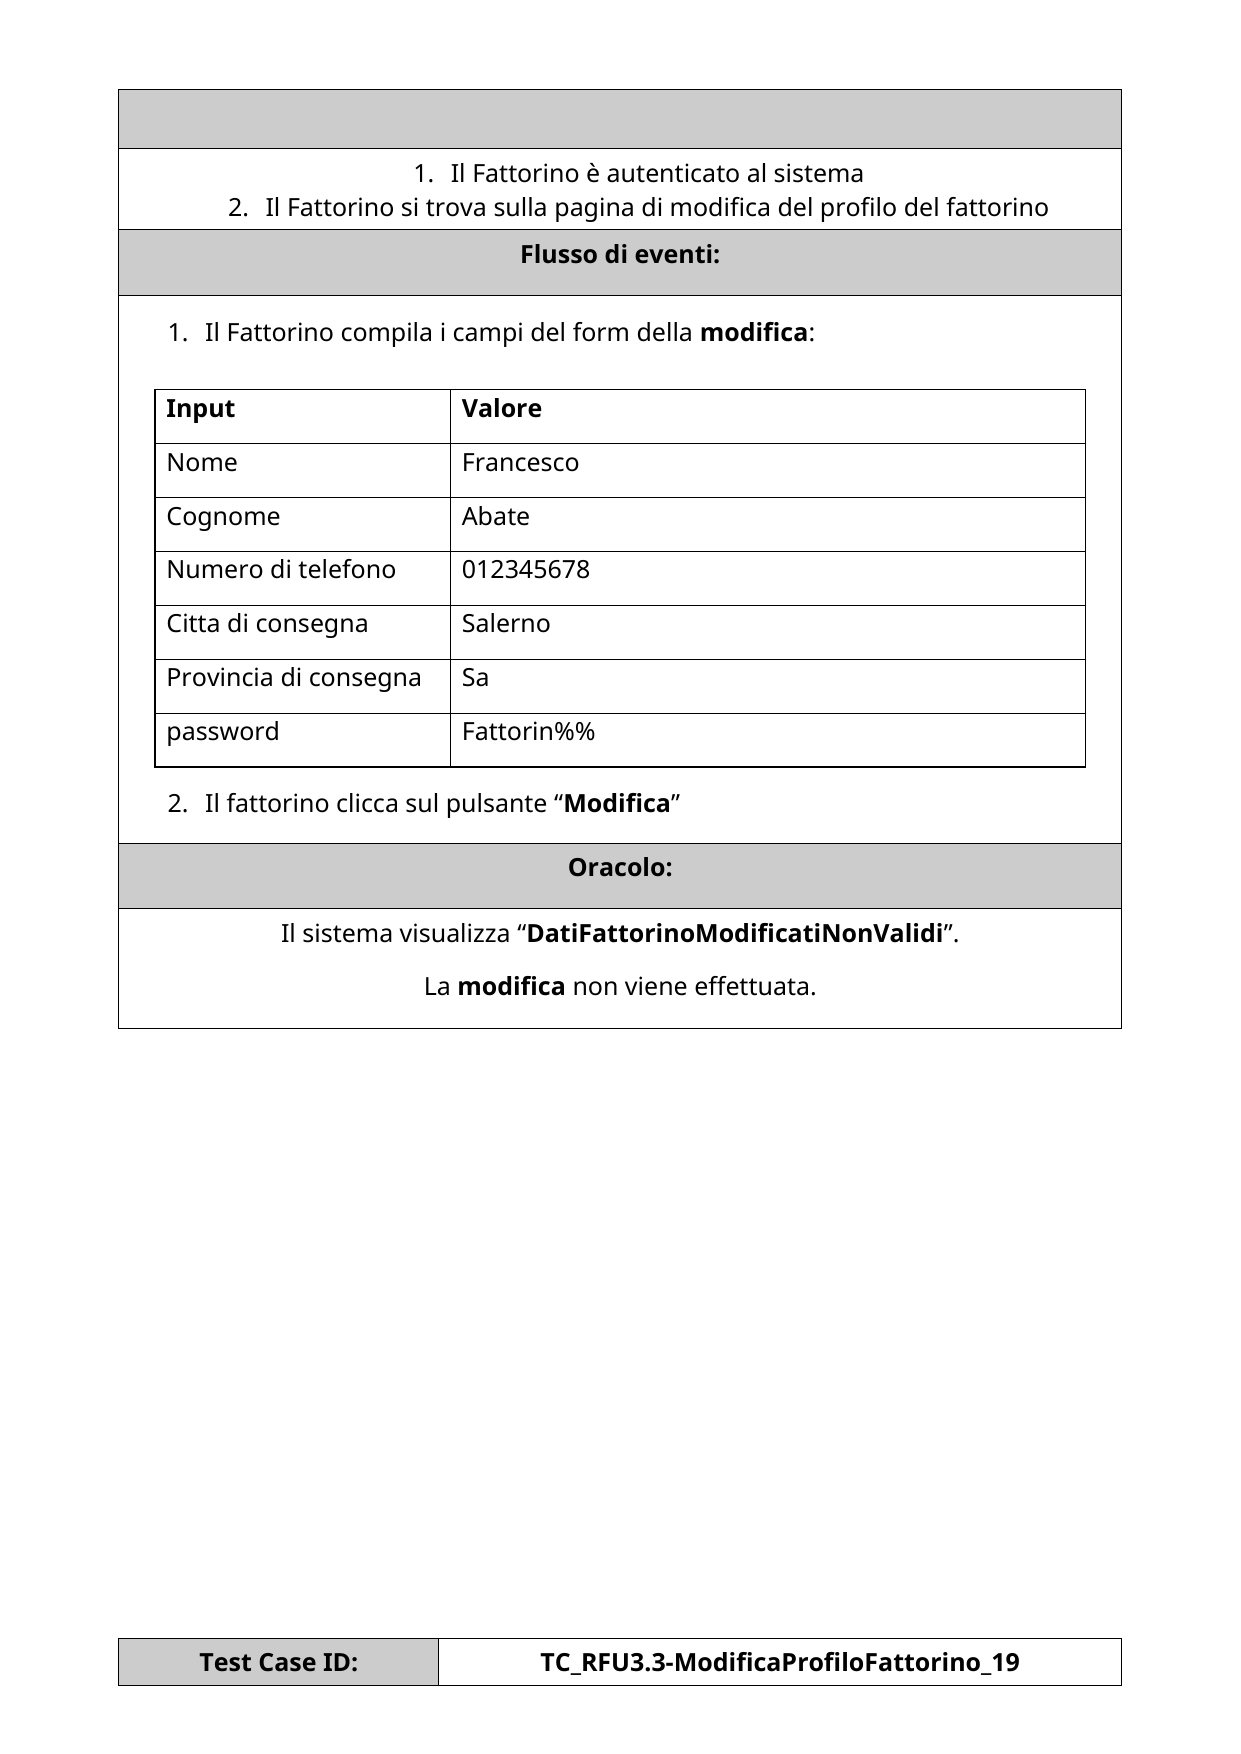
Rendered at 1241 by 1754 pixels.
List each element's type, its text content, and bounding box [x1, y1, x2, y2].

table_cell Il Fattorino è autenticato al sistema Il Fattorino si trova sulla pagina di modifica del profilo del fattorino [119, 149, 1121, 229]
table_header Test Case ID: [119, 1639, 438, 1685]
table_cell Oracolo: [119, 844, 1121, 908]
table_cell Il Fattorino compila i campi del form della modifica: Il fattorino clicca sul pulsante “Modifica” [119, 296, 1121, 842]
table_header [439, 1639, 1121, 1685]
table_cell Precondizioni: [119, 90, 1121, 148]
table_cell Flusso di eventi: [119, 230, 1121, 295]
table_cell Il sistema visualizza “DatiFattorinoModificatiNonValidi”. La modifica non viene effettuata. [119, 909, 1121, 1027]
